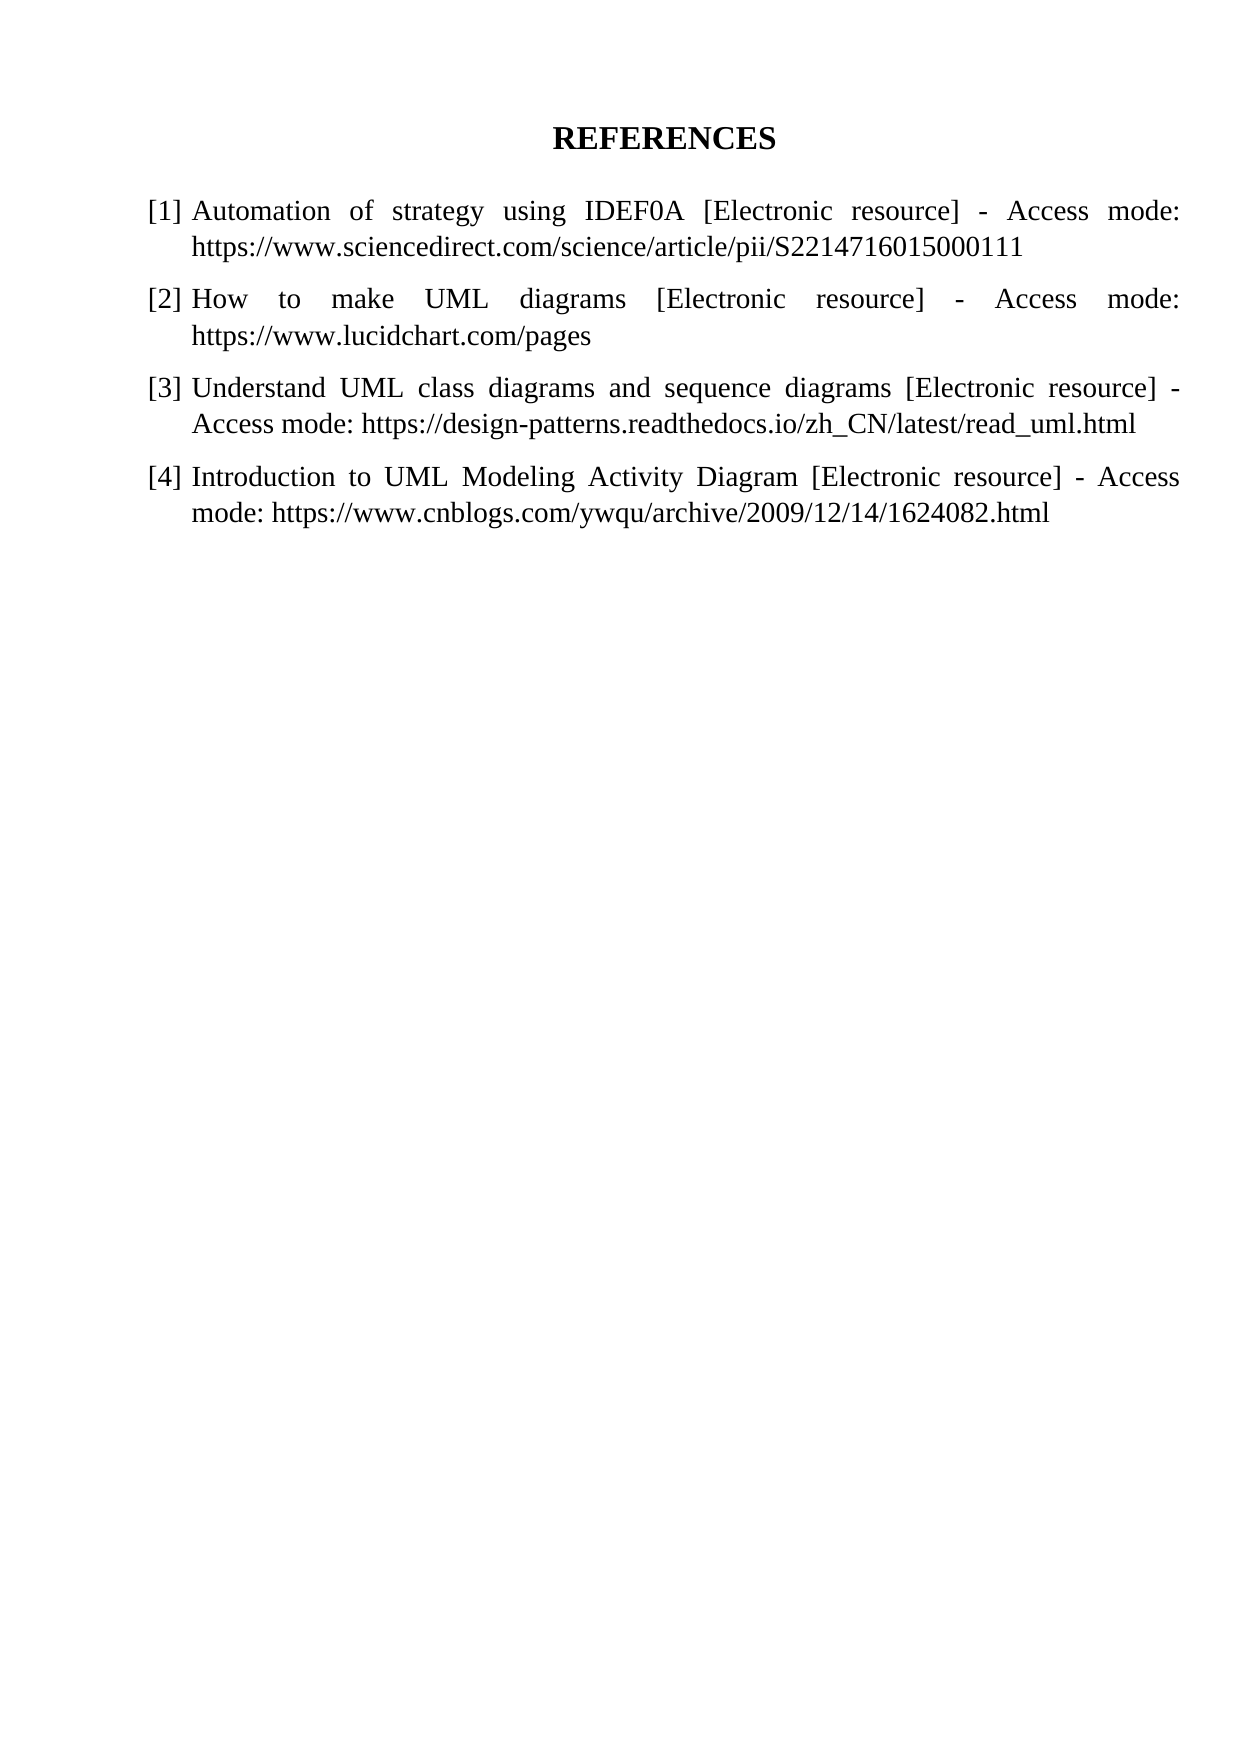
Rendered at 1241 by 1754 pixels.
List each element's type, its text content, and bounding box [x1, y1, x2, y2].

list Introduction to UML Modeling Activity Diagram [Electronic resource] - Access mode: https://www.cnblogs.com/ywqu/archive/2009/12/14/1624082.html [148, 459, 1181, 529]
list Automation of strategy using IDEF0A [Electronic resource] - Access mode: https://www.sciencedirect.com/science/article/pii/S2214716015000111 [148, 193, 1181, 262]
list How to make UML diagrams [Electronic resource] - Access mode: https://www.lucidchart.com/pages [148, 282, 1181, 351]
subtitle REFERENCES [148, 118, 1181, 156]
list Understand UML class diagrams and sequence diagrams [Electronic resource] - Access mode: https://design-patterns.readthedocs.io/zh_CN/latest/read_uml.html [148, 371, 1181, 440]
